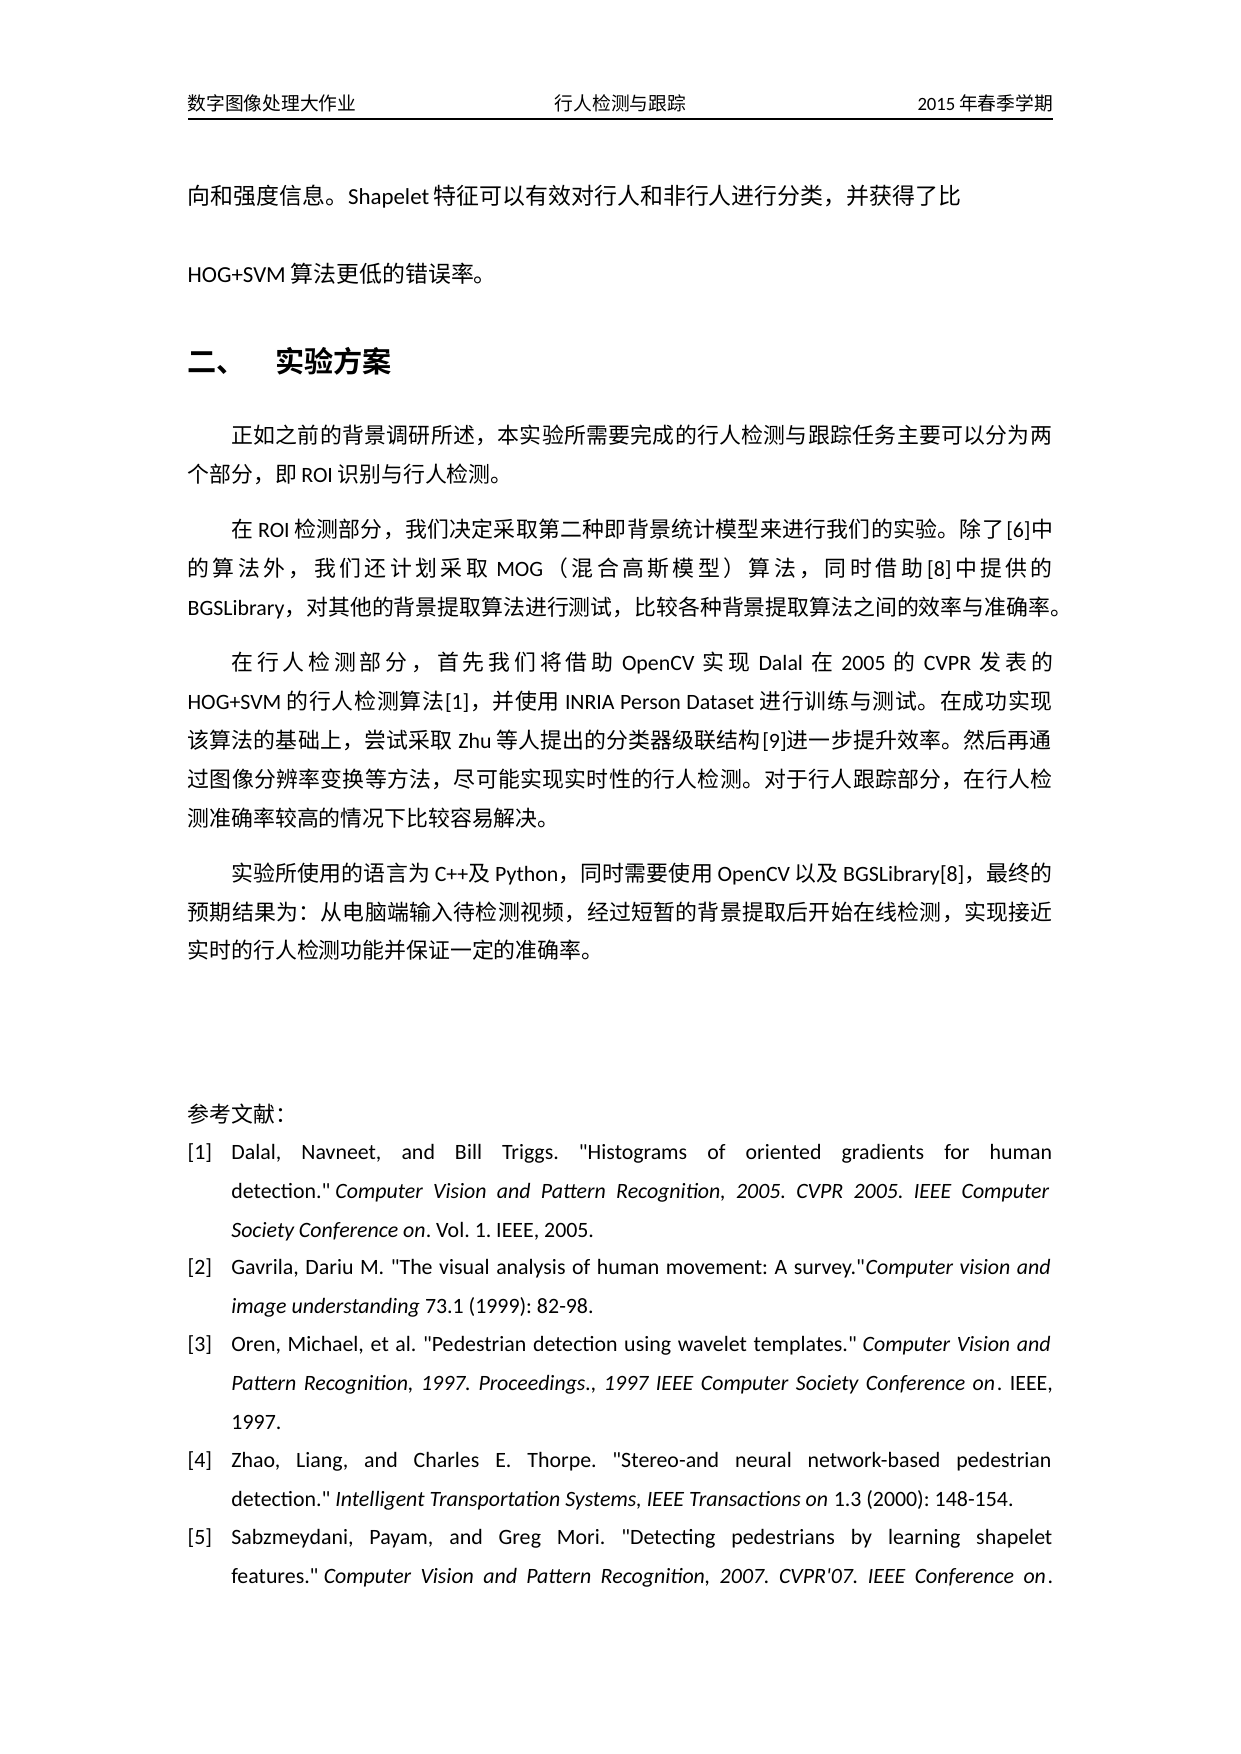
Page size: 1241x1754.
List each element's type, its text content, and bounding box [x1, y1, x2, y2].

list Dalal, Navneet, and Bill Triggs. "Histograms of oriented gradients for human detection." Computer Vision and Pattern Recognition, 2005. CVPR 2005. IEEE Computer Society Conference on. Vol. 1. IEEE, 2005. [187, 1135, 1053, 1245]
text 在行人检测部分，首先我们将借助OpenCV实现Dalal在2005的CVPR发表的HOG+SVM的行人检测算法[1]，并使用INRIA Person Dataset进行训练与测试。在成功实现该算法的基础上，尝试采取Zhu等人提出的分类器级联结构[9]进一步提升效率。然后再通过图像分辨率变换等方法，尽可能实现实时性的行人检测。对于行人跟踪部分，在行人检测准确率较高的情况下比较容易解决。 [187, 644, 1053, 833]
text 正如之前的背景调研所述，本实验所需要完成的行人检测与跟踪任务主要可以分为两个部分，即ROI识别与行人检测。 [187, 417, 1053, 489]
list Oren, Michael, et al. "Pedestrian detection using wavelet templates." Computer Vision and Pattern Recognition, 1997. Proceedings., 1997 IEEE Computer Society Conference on. IEEE, 1997. [187, 1327, 1053, 1438]
list Gavrila, Dariu M. "The visual analysis of human movement: A survey."Computer vision and image understanding 73.1 (1999): 82-98. [187, 1251, 1053, 1322]
list Zhao, Liang, and Charles E. Thorpe. "Stereo-and neural network-based pedestrian detection." Intelligent Transportation Systems, IEEE Transactions on 1.3 (2000): 148-154. [187, 1443, 1053, 1514]
text 参考文献： [187, 1096, 1053, 1129]
text 实验所使用的语言为C++及Python，同时需要使用OpenCV以及BGSLibrary[8]，最终的预期结果为：从电脑端输入待检测视频，经过短暂的背景提取后开始在线检测，实现接近实时的行人检测功能并保证一定的准确率。 [187, 855, 1053, 966]
text 在ROI检测部分，我们决定采取第二种即背景统计模型来进行我们的实验。除了[6]中的算法外，我们还计划采取MOG（混合高斯模型）算法，同时借助[8]中提供的BGSLibrary，对其他的背景提取算法进行测试，比较各种背景提取算法之间的效率与准确率。 [187, 511, 1053, 622]
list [187, 1520, 1053, 1591]
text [187, 162, 1053, 305]
subtitle 实验方案 [187, 328, 1053, 393]
